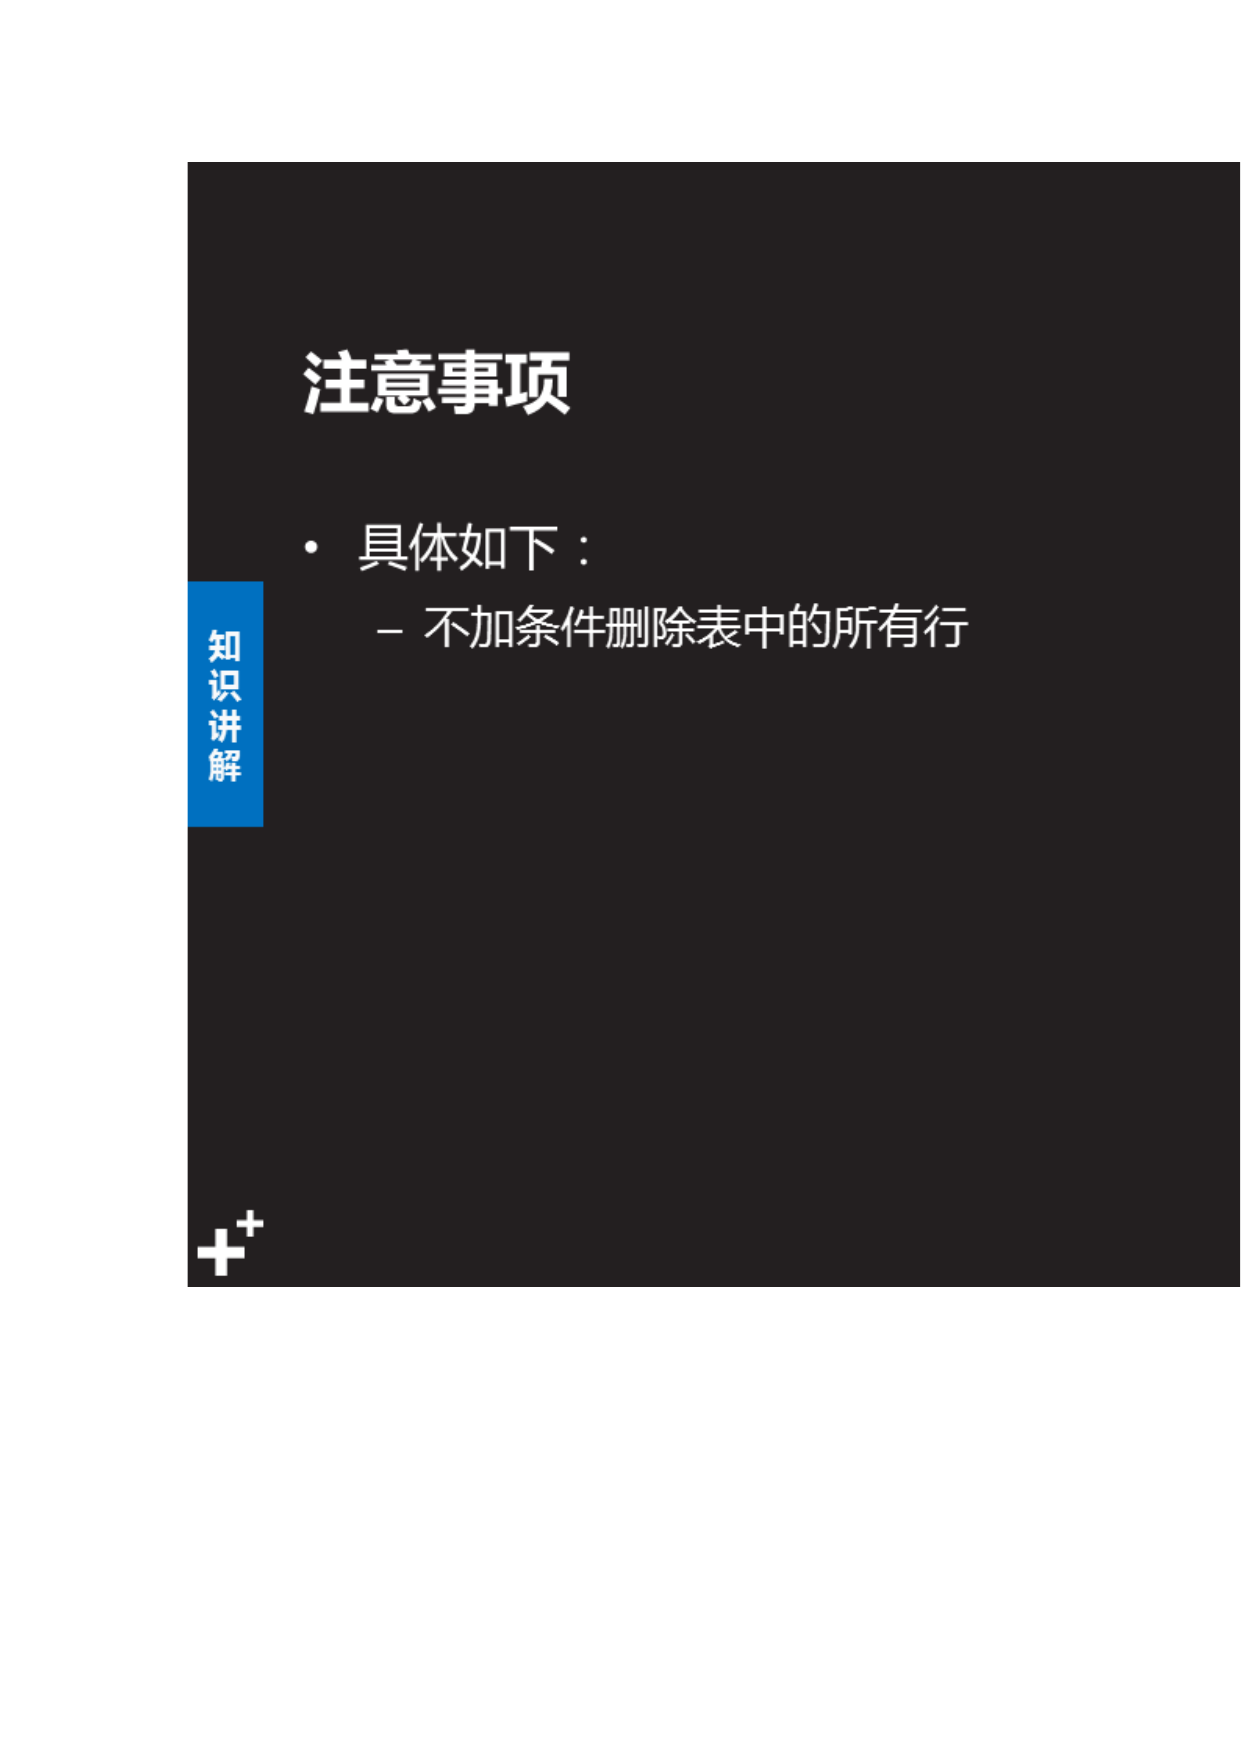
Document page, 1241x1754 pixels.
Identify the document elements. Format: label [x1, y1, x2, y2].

picture [187, 162, 1241, 1287]
